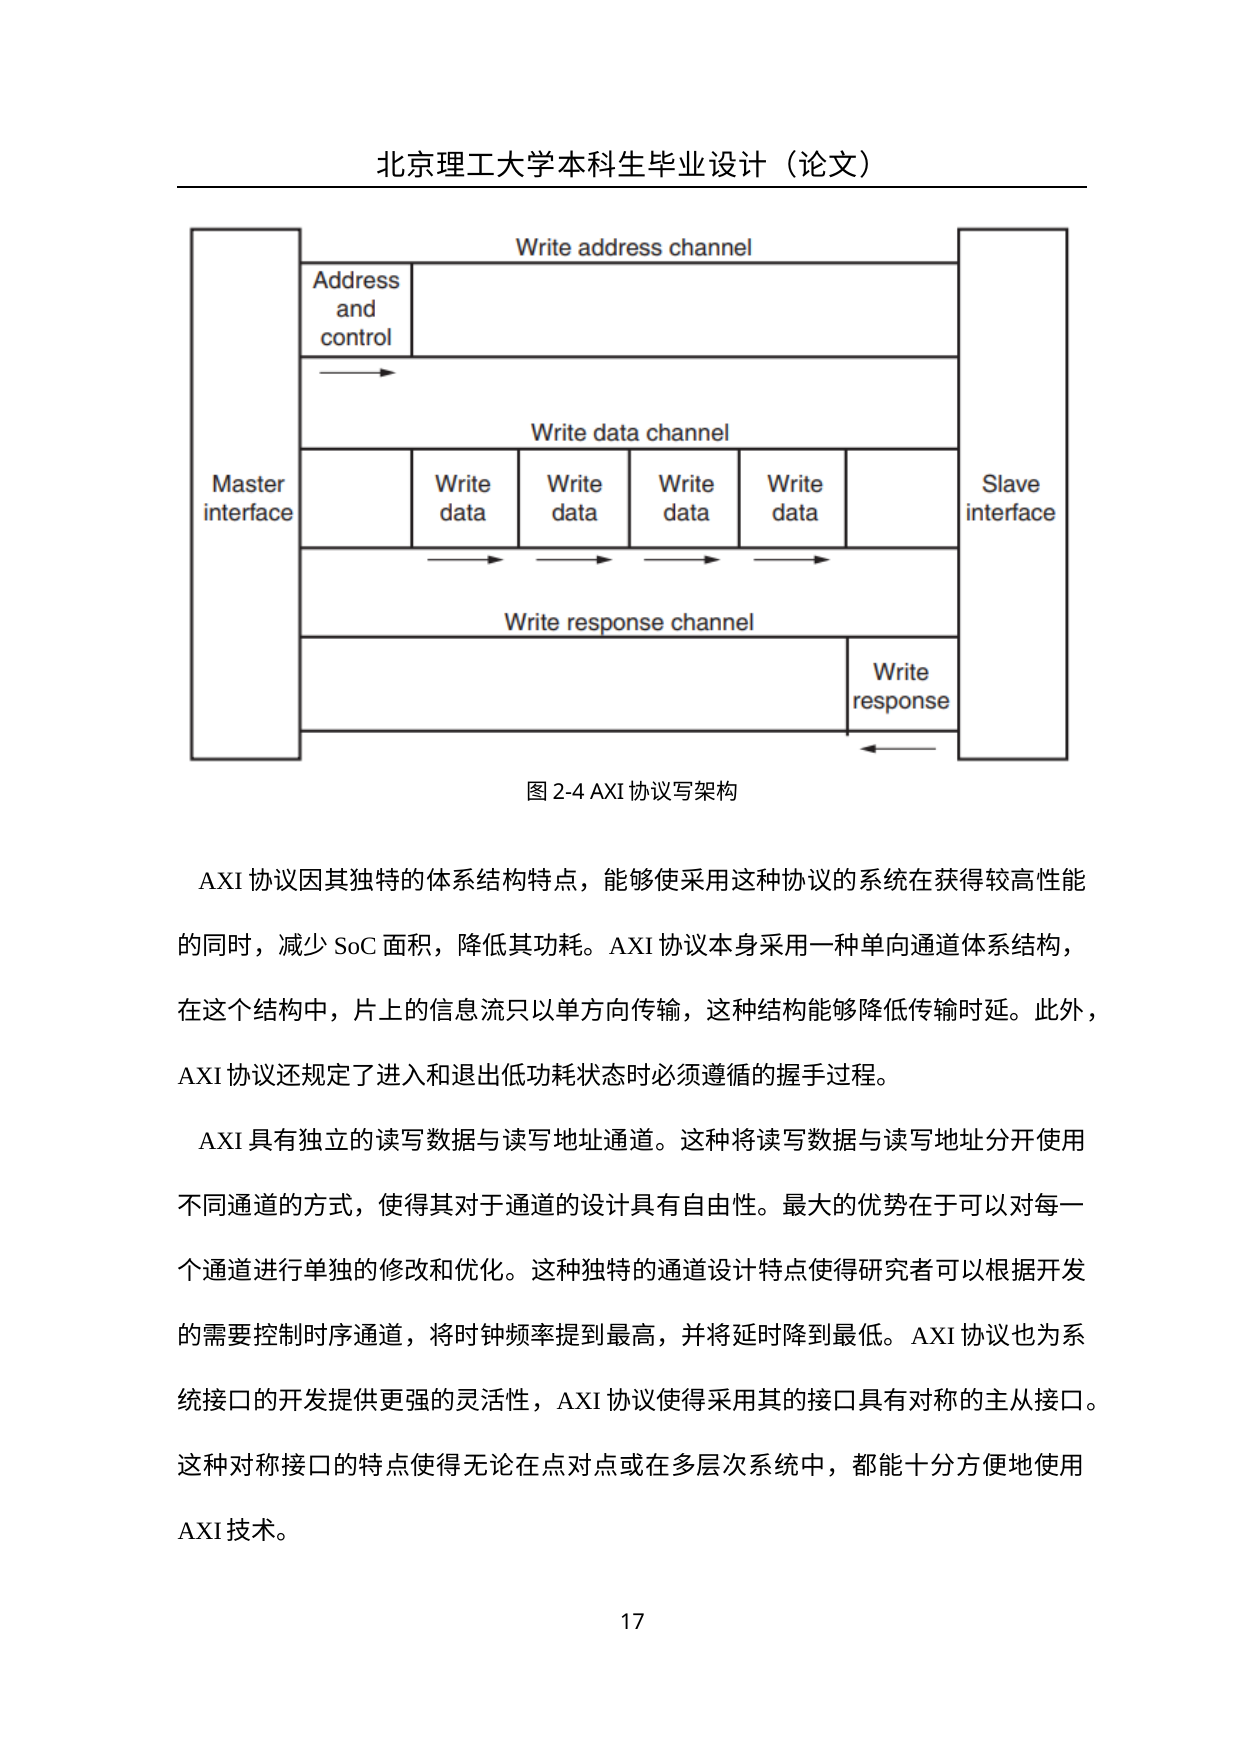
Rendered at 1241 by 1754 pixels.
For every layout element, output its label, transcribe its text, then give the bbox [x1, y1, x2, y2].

text AXI具有独立的读写数据与读写地址通道。这种将读写数据与读写地址分开使用不同通道的方式，使得其对于通道的设计具有自由性。最大的优势在于可以对每一个通道进行单独的修改和优化。这种独特的通道设计特点使得研究者可以根据开发的需要控制时序通道，将时钟频率提到最高，并将延时降到最低。AXI协议也为系统接口的开发提供更强的灵活性，AXI协议使得采用其的接口具有对称的主从接口。这种对称接口的特点使得无论在点对点或在多层次系统中，都能十分方便地使用AXI技术。 [177, 1106, 1087, 1561]
text AXI协议因其独特的体系结构特点，能够使采用这种协议的系统在获得较高性能的同时，减少SoC面积，降低其功耗。AXI协议本身采用一种单向通道体系结构，在这个结构中，片上的信息流只以单方向传输，这种结构能够降低传输时延。此外，AXI协议还规定了进入和退出低功耗状态时必须遵循的握手过程。 [177, 846, 1087, 1106]
text 图2-4 AXI协议写架构 [177, 773, 1087, 806]
picture [177, 221, 1087, 770]
